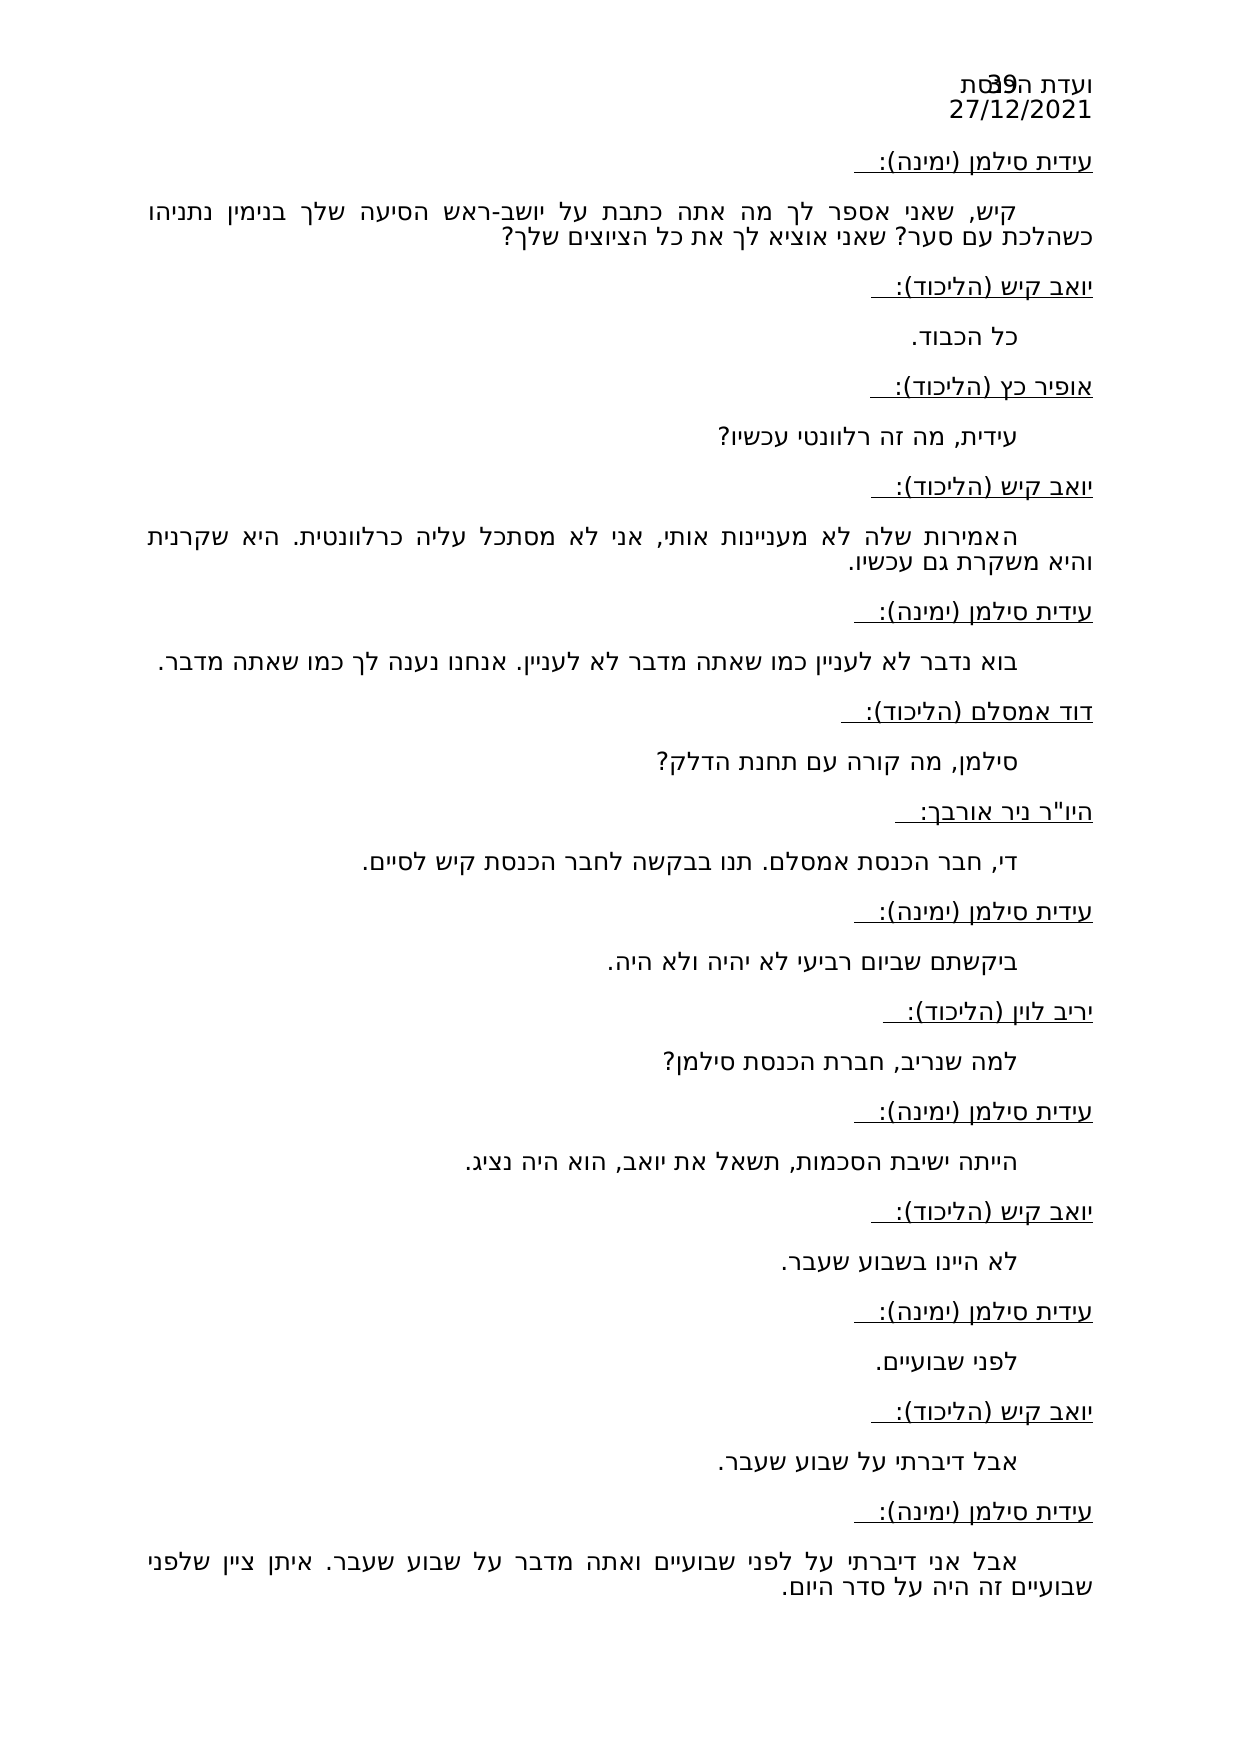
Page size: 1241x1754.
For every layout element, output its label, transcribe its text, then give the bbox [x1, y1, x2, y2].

text לא היינו בשבוע שעבר. [147, 1250, 1093, 1275]
text קיש, שאני אספר לך מה אתה כתבת על יושב-ראש הסיעה שלך בנימין נתניהו כשהלכת עם סער? שאני אוציא לך את כל הציוצים שלך? [147, 200, 1093, 250]
text << דובר >> עידית סילמן (ימינה): << דובר >> [147, 1100, 1093, 1125]
text הייתה ישיבת הסכמות, תשאל את יואב, הוא היה נציג. [147, 1150, 1093, 1175]
text << דובר >> יואב קיש (הליכוד): << דובר >> [147, 475, 1093, 500]
text בוא נדבר לא לעניין כמו שאתה מדבר לא לעניין. אנחנו נענה לך כמו שאתה מדבר. [147, 650, 1093, 675]
text << דובר >> דוד אמסלם (הליכוד): << דובר >> [147, 700, 1093, 725]
text עידית, מה זה רלוונטי עכשיו? [147, 425, 1093, 450]
text << דובר >> יואב קיש (הליכוד): << דובר >> [147, 1200, 1093, 1225]
text << דובר >> יואב קיש (הליכוד): << דובר >> [147, 275, 1093, 300]
text << דובר >> יואב קיש (הליכוד): << דובר >> [147, 1400, 1093, 1425]
text די, חבר הכנסת אמסלם. תנו בבקשה לחבר הכנסת קיש לסיים. [147, 850, 1093, 875]
text סילמן, מה קורה עם תחנת הדלק? [147, 750, 1093, 775]
text אבל אני דיברתי על לפני שבועיים ואתה מדבר על שבוע שעבר. איתן ציין שלפני שבועיים זה היה על סדר היום. [147, 1550, 1093, 1600]
text << דובר >> יריב לוין (הליכוד): << דובר >> [147, 1000, 1093, 1025]
text << דובר >> עידית סילמן (ימינה): << דובר >> [147, 600, 1093, 625]
text ביקשתם שביום רביעי לא יהיה ולא היה. [147, 950, 1093, 975]
text כל הכבוד. [147, 325, 1093, 350]
text << דובר >> עידית סילמן (ימינה): << דובר >> [147, 1500, 1093, 1525]
text למה שנריב, חברת הכנסת סילמן? [147, 1050, 1093, 1075]
text << דובר >> אופיר כץ (הליכוד): << דובר >> [147, 375, 1093, 400]
text לפני שבועיים. [147, 1350, 1093, 1375]
text << דובר >> עידית סילמן (ימינה): << דובר >> [147, 900, 1093, 925]
text << יור >> היו"ר ניר אורבך: << יור >> [147, 800, 1093, 825]
text אבל דיברתי על שבוע שעבר. [147, 1450, 1093, 1475]
text << דובר >> עידית סילמן (ימינה): << דובר >> [147, 1300, 1093, 1325]
text האמירות שלה לא מעניינות אותי, אני לא מסתכל עליה כרלוונטית. היא שקרנית והיא משקרת גם עכשיו. [147, 525, 1093, 575]
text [147, 150, 1093, 175]
